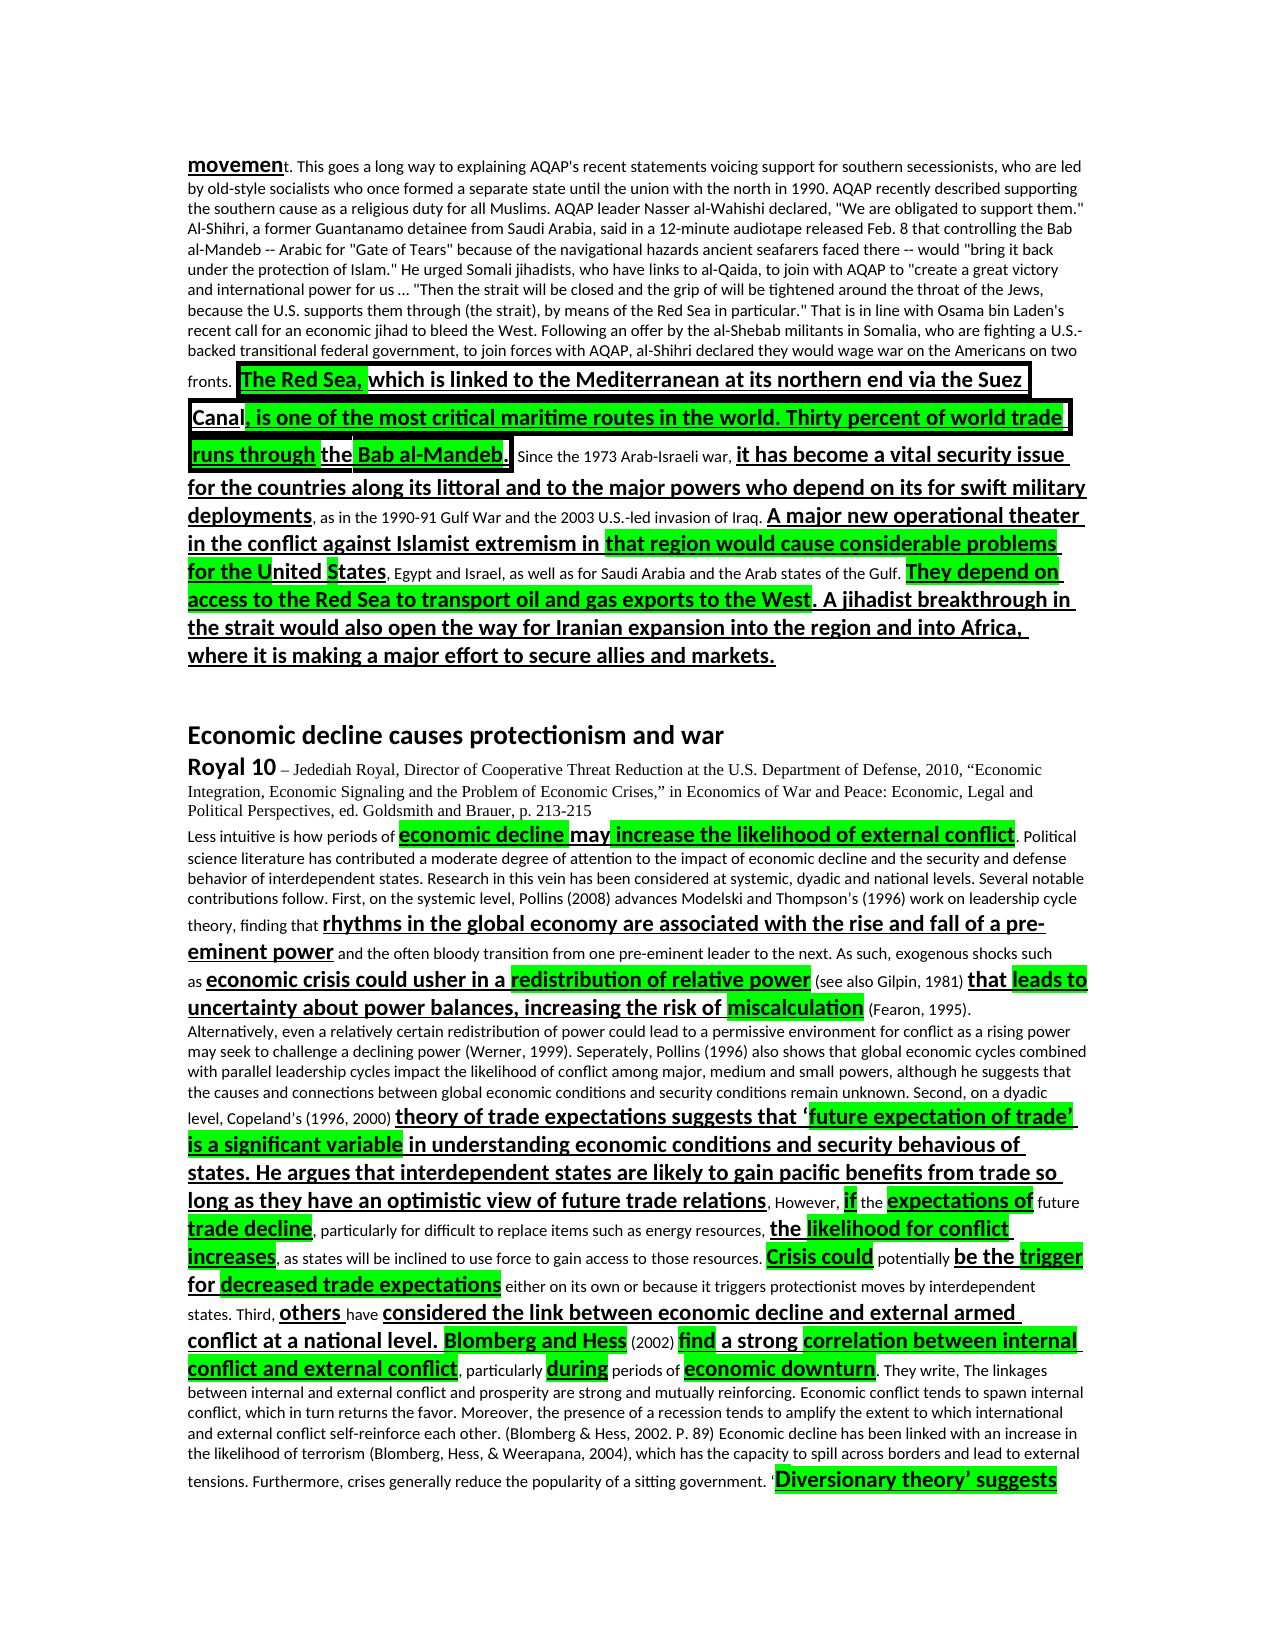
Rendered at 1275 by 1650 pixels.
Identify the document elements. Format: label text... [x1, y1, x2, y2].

text Royal 10 – Jedediah Royal, Director of Cooperative Threat Reduction at the U.S. Department of Defense, 2010, “Economic Integration, Economic Signaling and the Problem of Economic Crises,” in Economics of War and Peace: Economic, Legal and Political Perspectives, ed. Goldsmith and Brauer, p. 213-215 [187, 751, 1087, 820]
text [187, 150, 1087, 497]
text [187, 820, 1087, 1494]
subtitle Economic decline causes protectionism and war [187, 718, 1087, 751]
